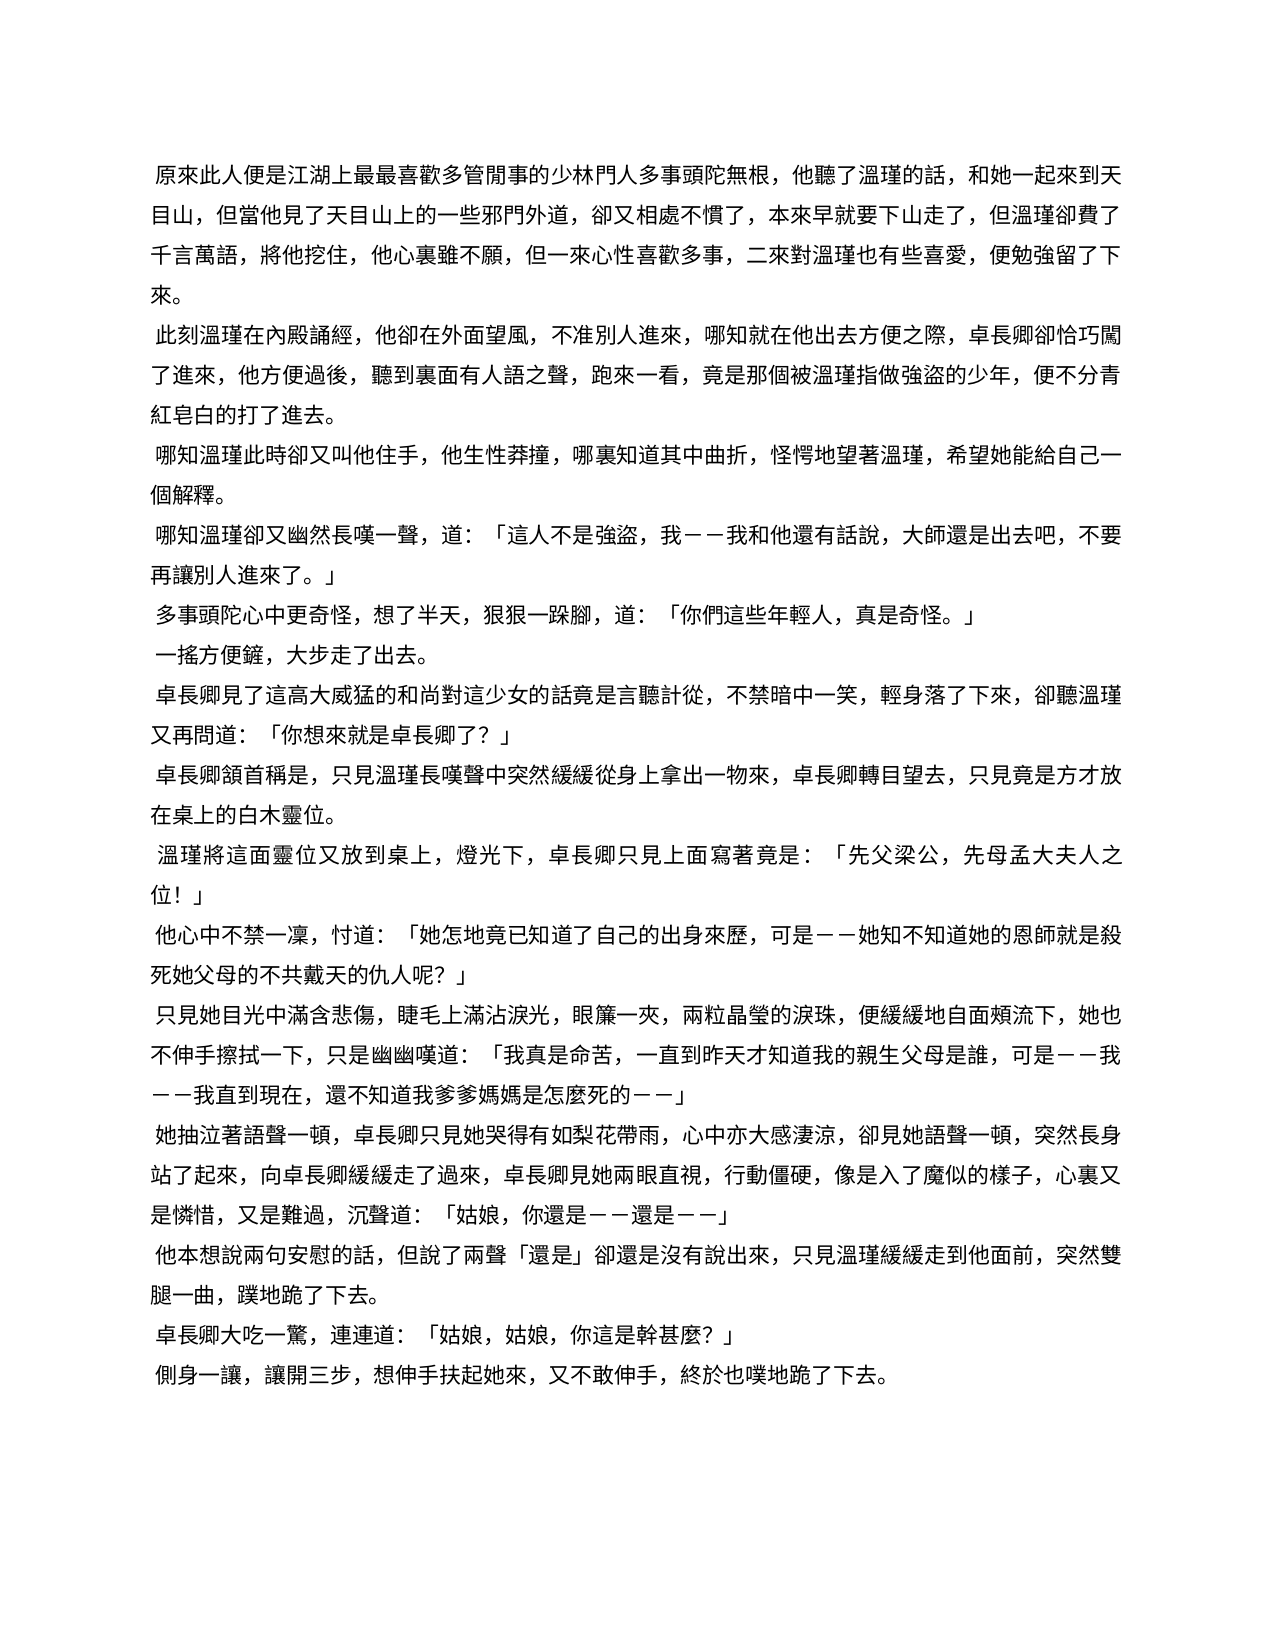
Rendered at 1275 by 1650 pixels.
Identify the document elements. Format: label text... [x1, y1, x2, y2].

text 溫瑾將這面靈位又放到桌上，燈光下，卓長卿只見上面寫著竟是：「先父梁公，先母孟大夫人之位！」 [150, 830, 1125, 910]
text 哪知溫瑾此時卻又叫他住手，他生性莽撞，哪裏知道其中曲折，怪愕地望著溫瑾，希望她能給自己一個解釋。 [150, 430, 1125, 510]
text 一搖方便鏟，大步走了出去。 [150, 630, 1125, 670]
text 卓長卿見了這高大威猛的和尚對這少女的話竟是言聽計從，不禁暗中一笑，輕身落了下來，卻聽溫瑾又再問道：「你想來就是卓長卿了？」 [150, 670, 1125, 750]
text 原來此人便是江湖上最最喜歡多管閒事的少林門人多事頭陀無根，他聽了溫瑾的話，和她一起來到天目山，但當他見了天目山上的一些邪門外道，卻又相處不慣了，本來早就要下山走了，但溫瑾卻費了千言萬語，將他挖住，他心裏雖不願，但一來心性喜歡多事，二來對溫瑾也有些喜愛，便勉強留了下來。 [150, 150, 1125, 310]
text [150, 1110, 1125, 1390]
text 他心中不禁一凜，忖道：「她怎地竟已知道了自己的出身來歷，可是－－她知不知道她的恩師就是殺死她父母的不共戴天的仇人呢？」 [150, 910, 1125, 990]
text 多事頭陀心中更奇怪，想了半天，狠狠一跺腳，道：「你們這些年輕人，真是奇怪。」 [150, 590, 1125, 630]
text 卓長卿頷首稱是，只見溫瑾長嘆聲中突然緩緩從身上拿出一物來，卓長卿轉目望去，只見竟是方才放在桌上的白木靈位。 [150, 750, 1125, 830]
text 只見她目光中滿含悲傷，睫毛上滿沾淚光，眼簾一夾，兩粒晶瑩的淚珠，便緩緩地自面頰流下，她也不伸手擦拭一下，只是幽幽嘆道：「我真是命苦，一直到昨天才知道我的親生父母是誰，可是－－我－－我直到現在，還不知道我爹爹媽媽是怎麼死的－－」 [150, 990, 1125, 1110]
text 此刻溫瑾在內殿誦經，他卻在外面望風，不准別人進來，哪知就在他出去方便之際，卓長卿卻恰巧闖了進來，他方便過後，聽到裏面有人語之聲，跑來一看，竟是那個被溫瑾指做強盜的少年，便不分青紅皂白的打了進去。 [150, 310, 1125, 430]
text 哪知溫瑾卻又幽然長嘆一聲，道：「這人不是強盜，我－－我和他還有話說，大師還是出去吧，不要再讓別人進來了。」 [150, 510, 1125, 590]
